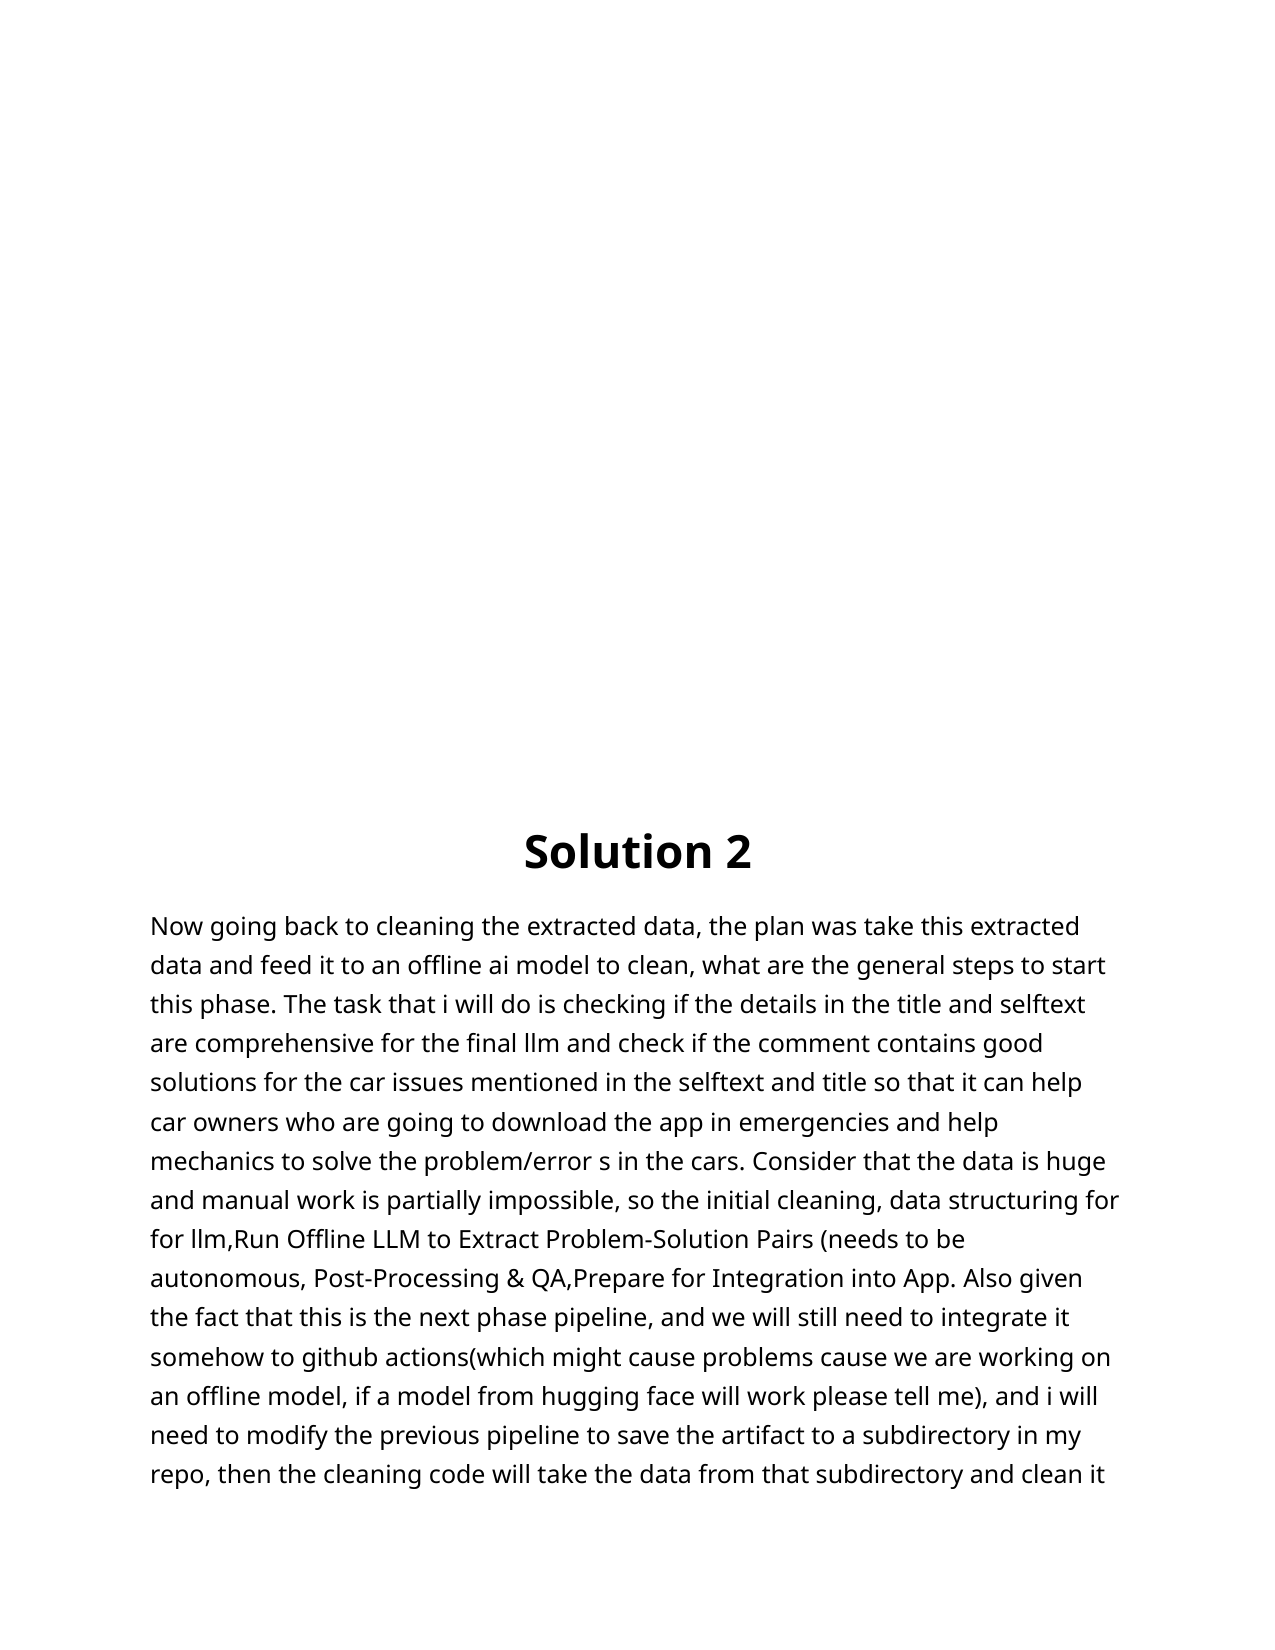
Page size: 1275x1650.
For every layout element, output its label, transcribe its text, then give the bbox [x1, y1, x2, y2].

text Solution 2 [150, 820, 1125, 882]
